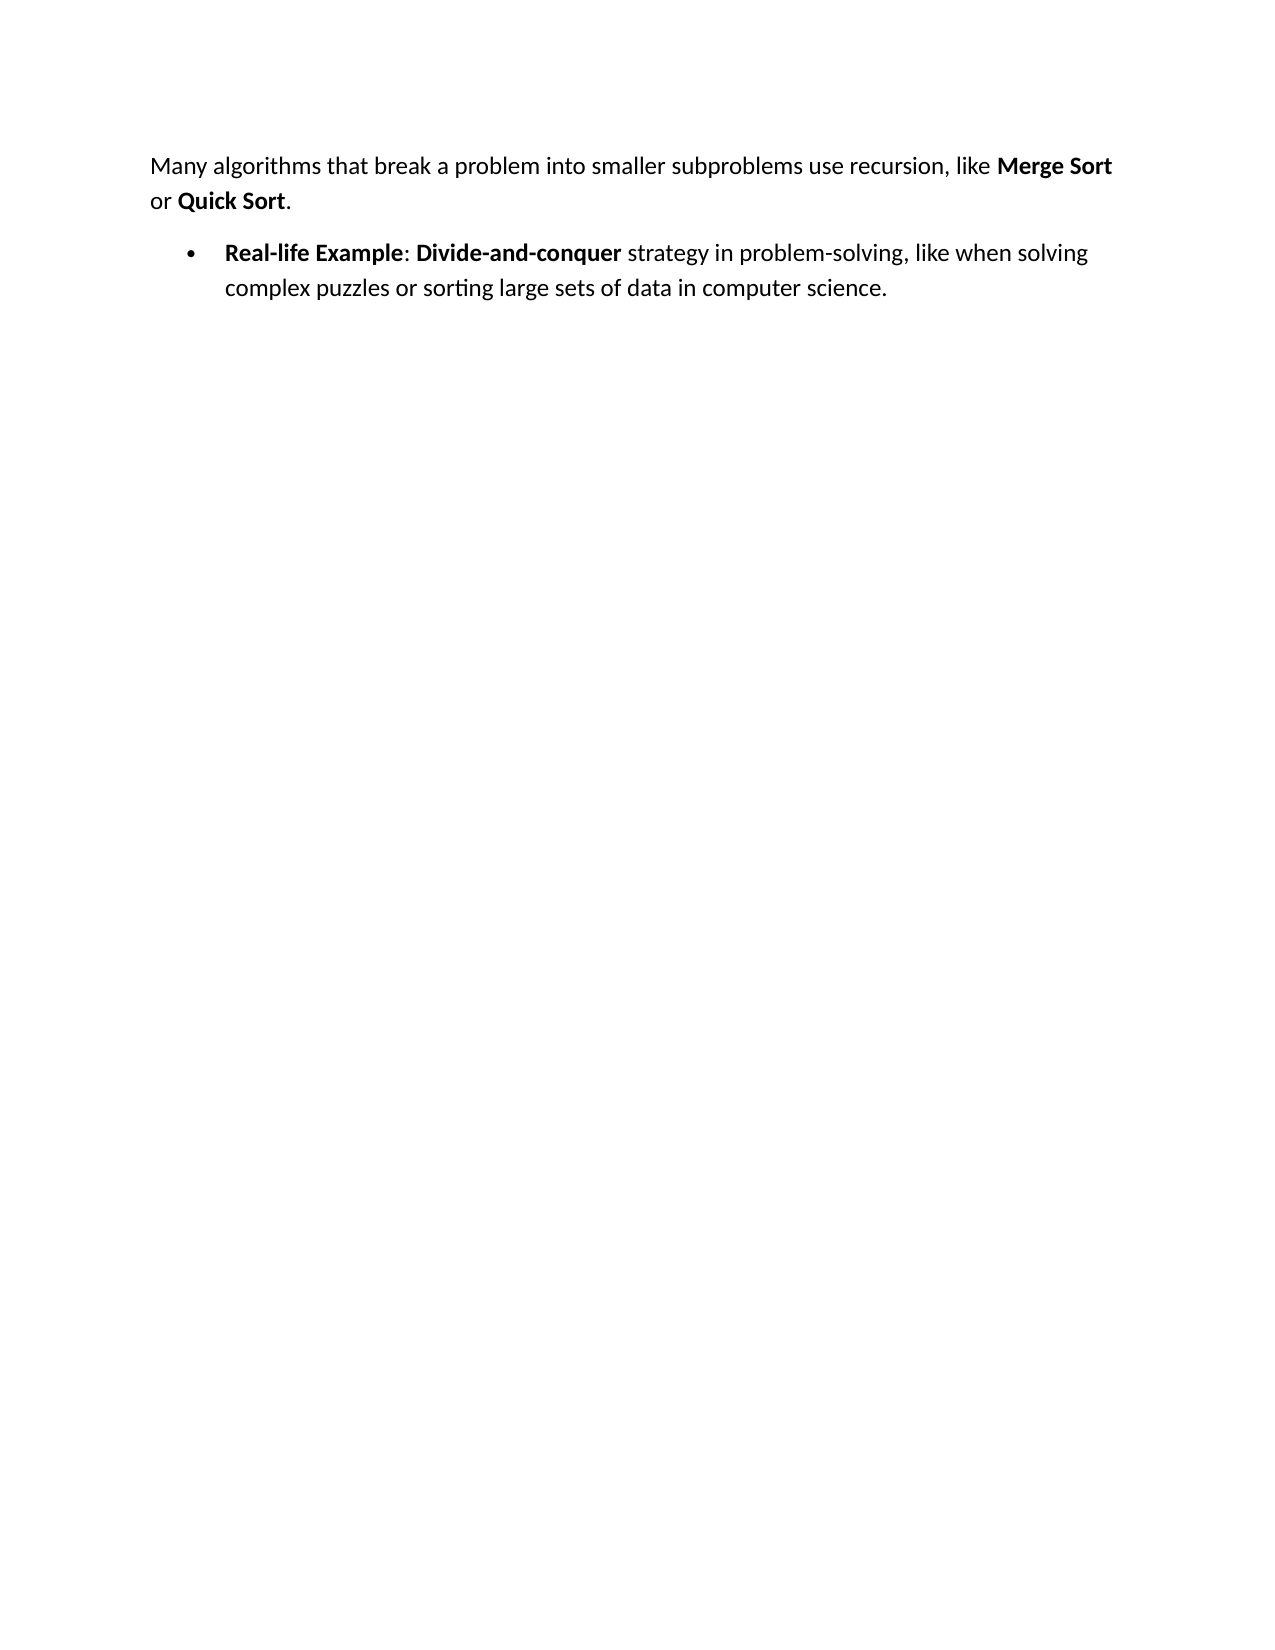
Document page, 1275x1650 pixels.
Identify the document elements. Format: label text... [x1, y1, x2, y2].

list Real-life Example: Divide-and-conquer strategy in problem-solving, like when solving complex puzzles or sorting large sets of data in computer science. [187, 237, 1125, 302]
text Many algorithms that break a problem into smaller subproblems use recursion, like Merge Sort or Quick Sort. [150, 150, 1125, 216]
